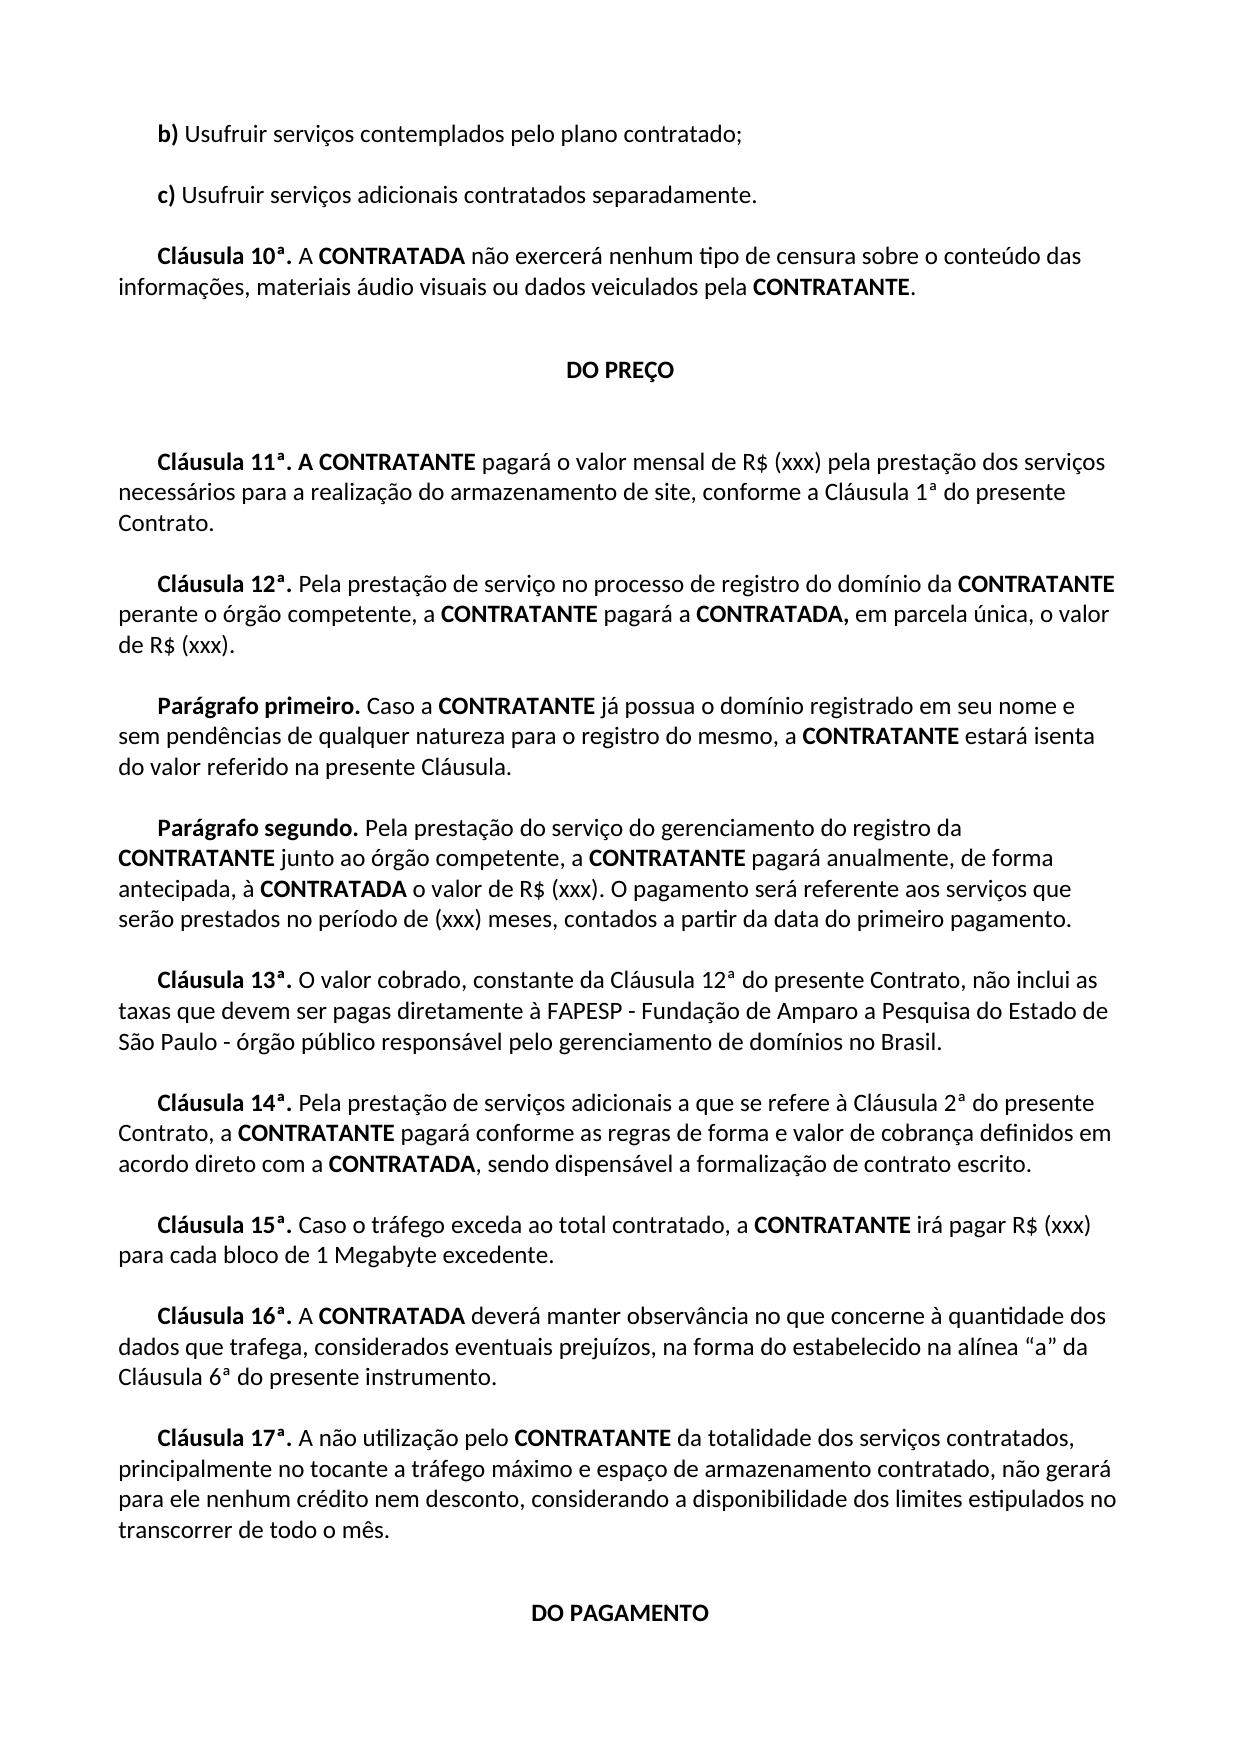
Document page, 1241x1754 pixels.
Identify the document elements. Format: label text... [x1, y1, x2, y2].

text DO PREÇO [118, 354, 1122, 385]
text DO PAGAMENTO [118, 1598, 1122, 1628]
text Cláusula 11ª. A CONTRATANTE pagará o valor mensal de R$ (xxx) pela prestação dos serviços necessários para a realização do armazenamento de site, conforme a Cláusula 1ª do presente Contrato. Cláusula 12ª. Pela prestação de serviço no processo de registro do domínio da CONTRATANTE perante o órgão competente, a CONTRATANTE pagará a CONTRATADA, em parcela única, o valor de R$ (xxx). Parágrafo primeiro. Caso a CONTRATANTE já possua o domínio registrado em seu nome e sem pendências de qualquer natureza para o registro do mesmo, a CONTRATANTE estará isenta do valor referido na presente Cláusula. Parágrafo segundo. Pela prestação do serviço do gerenciamento do registro da CONTRATANTE junto ao órgão competente, a CONTRATANTE pagará anualmente, de forma antecipada, à CONTRATADA o valor de R$ (xxx). O pagamento será referente aos serviços que serão prestados no período de (xxx) meses, contados a partir da data do primeiro pagamento. Cláusula 13ª. O valor cobrado, constante da Cláusula 12ª do presente Contrato, não inclui as taxas que devem ser pagas diretamente à FAPESP - Fundação de Amparo a Pesquisa do Estado de São Paulo - órgão público responsável pelo gerenciamento de domínios no Brasil. Cláusula 14ª. Pela prestação de serviços adicionais a que se refere à Cláusula 2ª do presente Contrato, a CONTRATANTE pagará conforme as regras de forma e valor de cobrança definidos em acordo direto com a CONTRATADA, sendo dispensável a formalização de contrato escrito. Cláusula 15ª. Caso o tráfego exceda ao total contratado, a CONTRATANTE irá pagar R$ (xxx) para cada bloco de 1 Megabyte excedente. Cláusula 16ª. A CONTRATADA deverá manter observância no que concerne à quantidade dos dados que trafega, considerados eventuais prejuízos, na forma do estabelecido na alínea “a” da Cláusula 6ª do presente instrumento. Cláusula 17ª. A não utilização pelo CONTRATANTE da totalidade dos serviços contratados, principalmente no tocante a tráfego máximo e espaço de armazenamento contratado, não gerará para ele nenhum crédito nem desconto, considerando a disponibilidade dos limites estipulados no transcorrer de todo o mês. [118, 385, 1122, 1573]
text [118, 118, 1122, 329]
